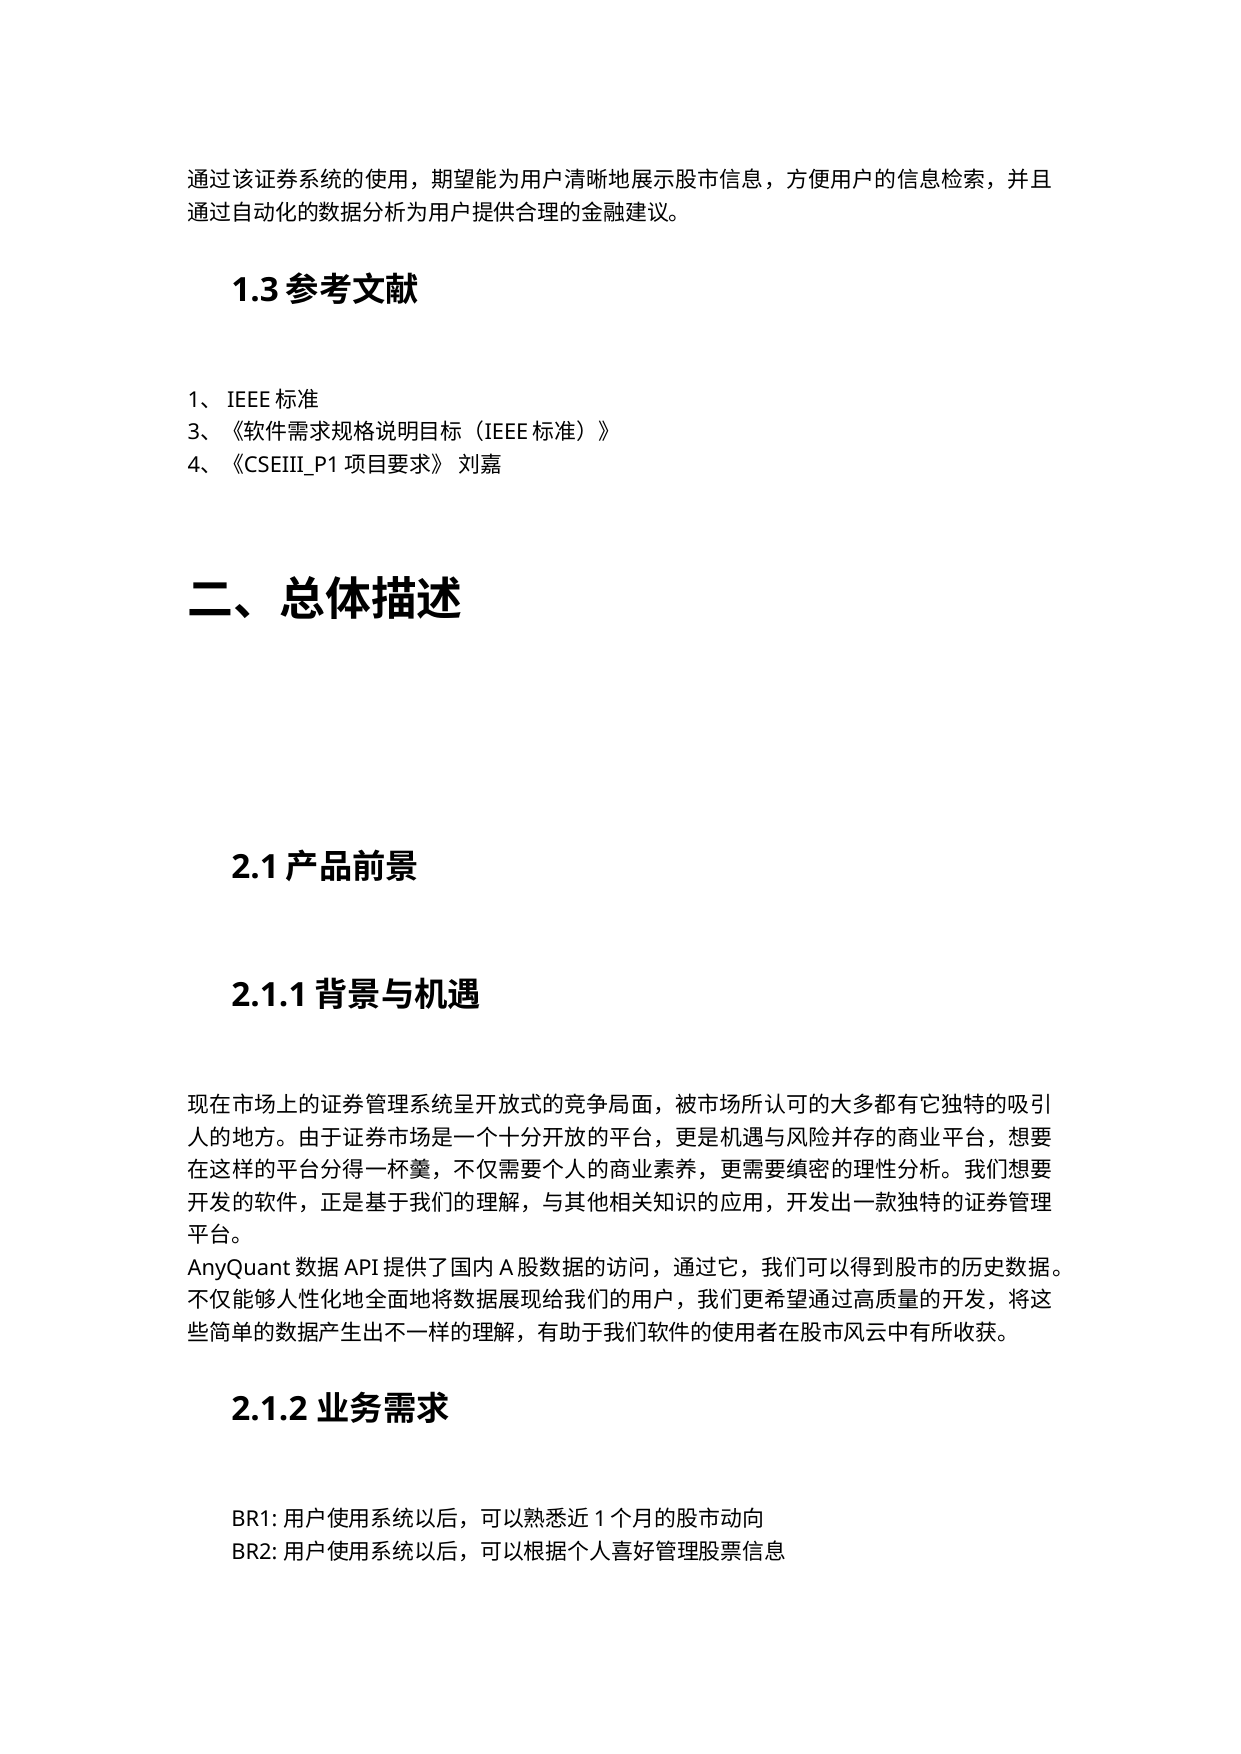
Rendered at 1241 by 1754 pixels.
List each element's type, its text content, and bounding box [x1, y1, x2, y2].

subtitle 2.1.1背景与机遇 [187, 959, 1053, 1024]
text 3、《软件需求规格说明目标（IEEE标准）》 [187, 414, 1053, 446]
text 4、《CSEIII_P1项目要求》 刘嘉 [187, 446, 1053, 479]
subtitle 二、总体描述 [187, 547, 1053, 644]
text 现在市场上的证券管理系统呈开放式的竞争局面，被市场所认可的大多都有它独特的吸引人的地方。由于证券市场是一个十分开放的平台，更是机遇与风险并存的商业平台，想要在这样的平台分得一杯羹，不仅需要个人的商业素养，更需要缜密的理性分析。我们想要开发的软件，正是基于我们的理解，与其他相关知识的应用，开发出一款独特的证券管理平台。 [187, 1087, 1053, 1249]
subtitle 1.3参考文献 [187, 254, 1053, 319]
subtitle 2.1产品前景 [187, 832, 1053, 897]
text 1、 IEEE标准 [187, 381, 1053, 414]
text BR2: 用户使用系统以后，可以根据个人喜好管理股票信息 [187, 1534, 1053, 1566]
text BR1: 用户使用系统以后，可以熟悉近1个月的股市动向 [187, 1501, 1053, 1534]
subtitle 2.1.2 业务需求 [187, 1374, 1053, 1439]
text 通过该证券系统的使用，期望能为用户清晰地展示股市信息，方便用户的信息检索，并且通过自动化的数据分析为用户提供合理的金融建议。 [187, 162, 1053, 227]
text AnyQuant数据API提供了国内A股数据的访问，通过它，我们可以得到股市的历史数据。不仅能够人性化地全面地将数据展现给我们的用户，我们更希望通过高质量的开发，将这些简单的数据产生出不一样的理解，有助于我们软件的使用者在股市风云中有所收获。 [187, 1249, 1053, 1347]
